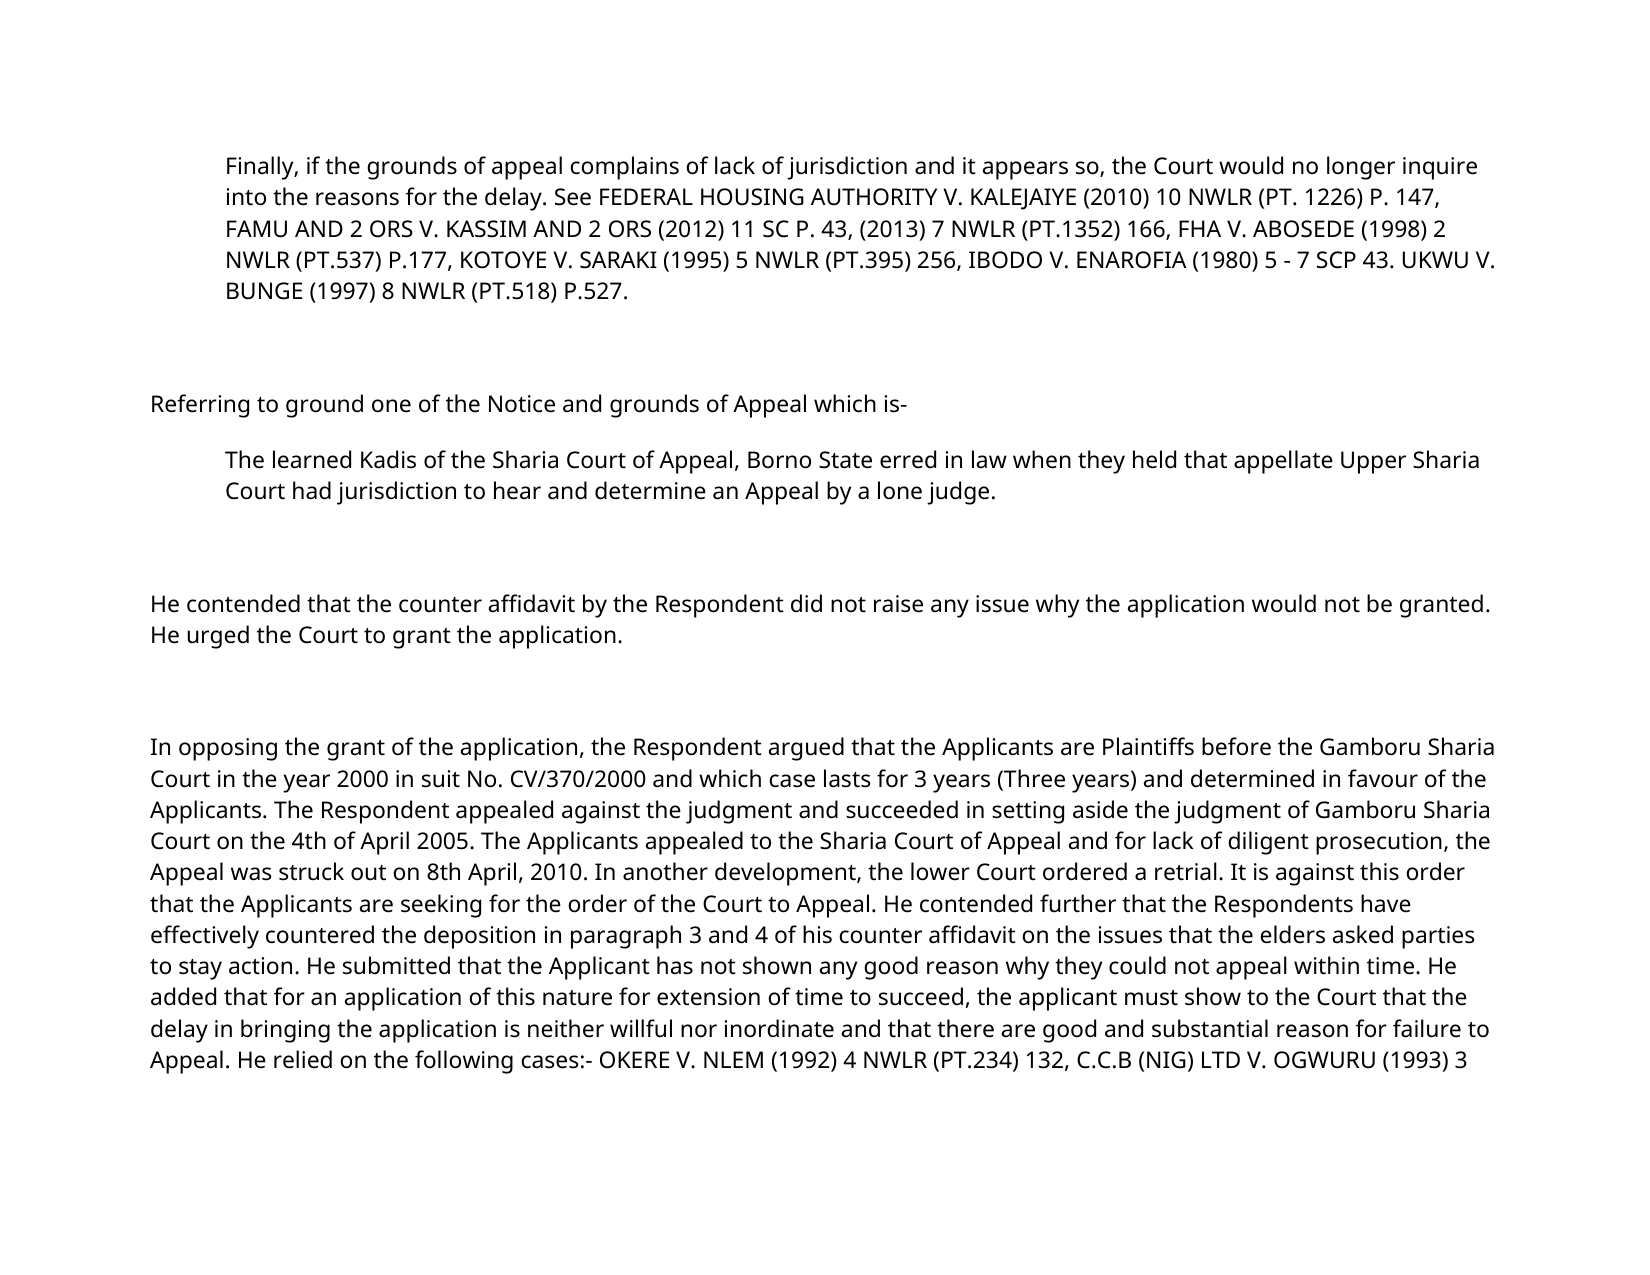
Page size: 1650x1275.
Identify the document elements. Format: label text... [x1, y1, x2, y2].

text He contended that the counter affidavit by the Respondent did not raise any issue why the application would not be granted. He urged the Court to grant the application. [150, 587, 1500, 650]
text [150, 731, 1500, 1075]
text The learned Kadis of the Sharia Court of Appeal, Borno State erred in law when they held that appellate Upper Sharia Court had jurisdiction to hear and determine an Appeal by a lone judge. [225, 444, 1500, 506]
text Referring to ground one of the Notice and grounds of Appeal which is- [150, 387, 1500, 419]
text Finally, if the grounds of appeal complains of lack of jurisdiction and it appears so, the Court would no longer inquire into the reasons for the delay. See FEDERAL HOUSING AUTHORITY V. KALEJAIYE (2010) 10 NWLR (PT. 1226) P. 147, FAMU AND 2 ORS V. KASSIM AND 2 ORS (2012) 11 SC P. 43, (2013) 7 NWLR (PT.1352) 166, FHA V. ABOSEDE (1998) 2 NWLR (PT.537) P.177, KOTOYE V. SARAKI (1995) 5 NWLR (PT.395) 256, IBODO V. ENAROFIA (1980) 5 - 7 SCP 43. UKWU V. BUNGE (1997) 8 NWLR (PT.518) P.527. [225, 150, 1500, 306]
